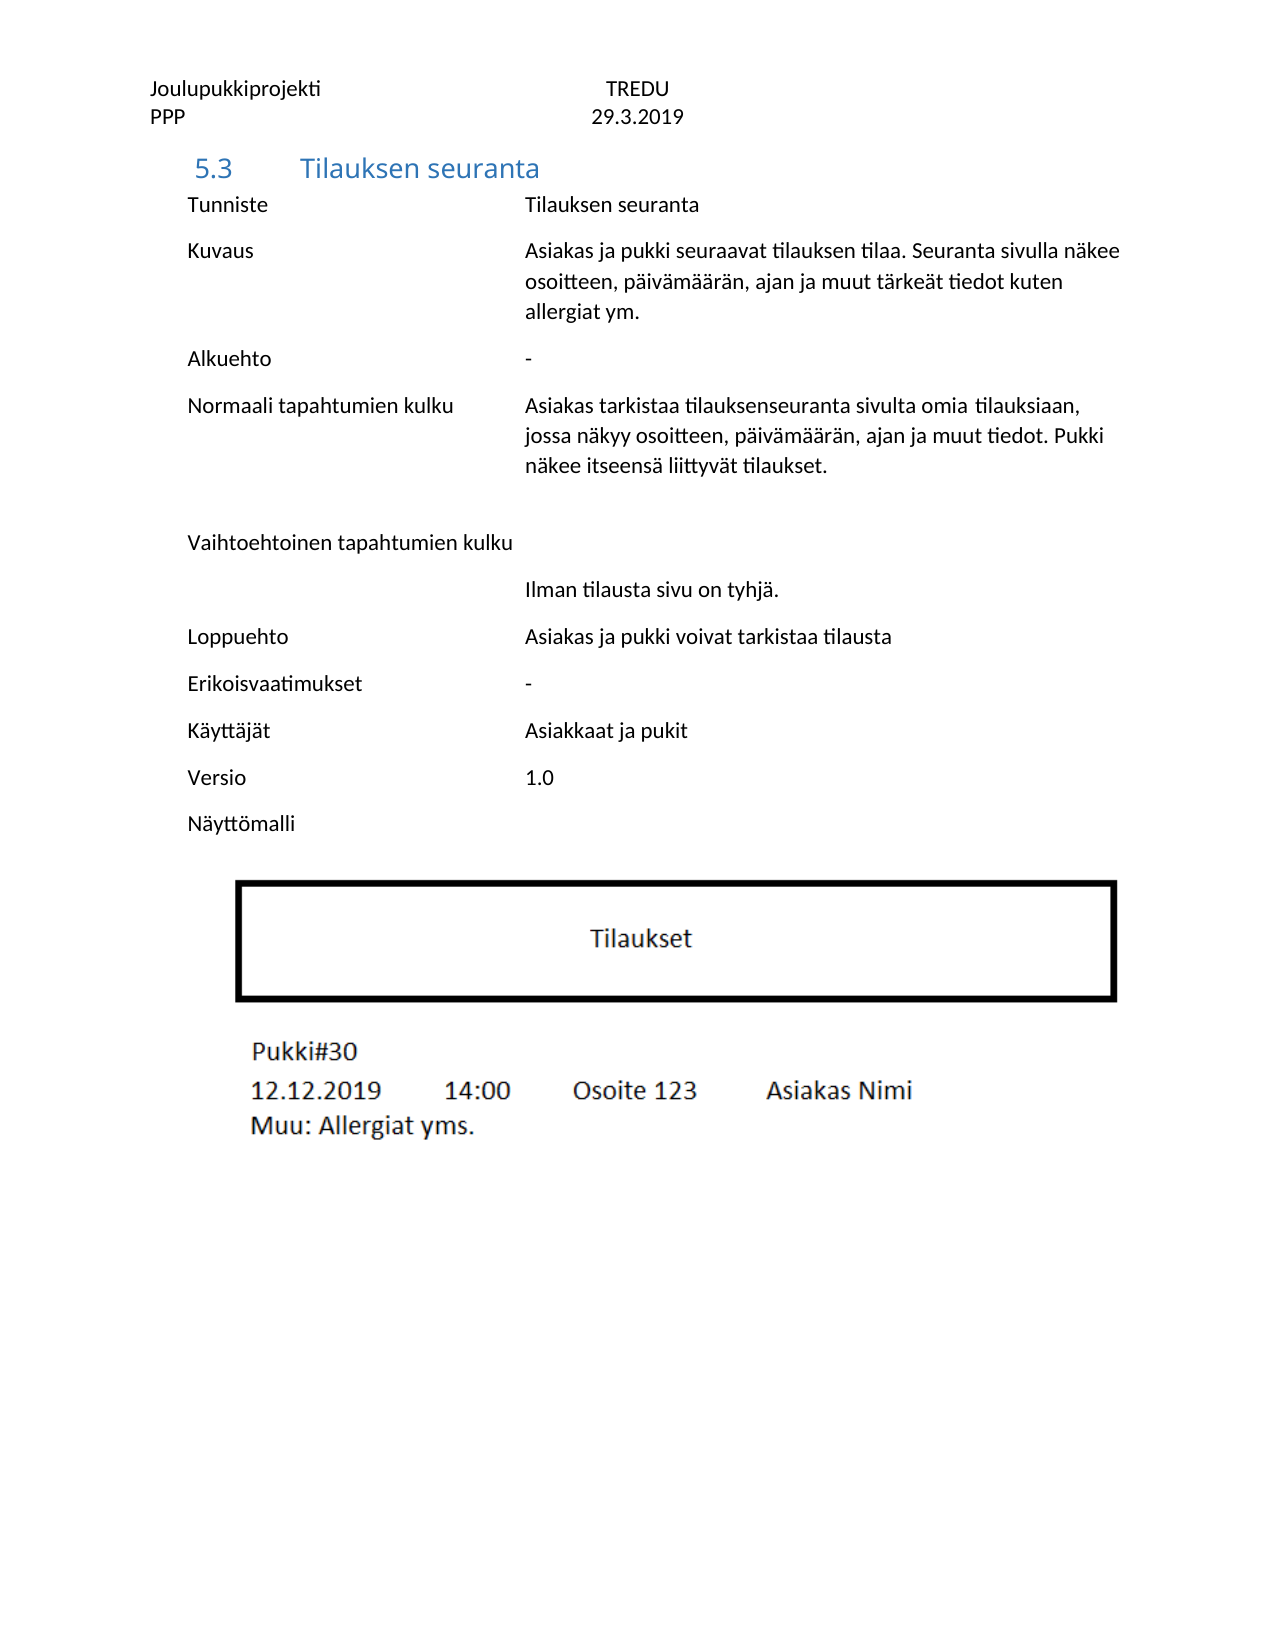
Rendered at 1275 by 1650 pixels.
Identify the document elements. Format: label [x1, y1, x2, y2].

picture [187, 856, 1163, 1207]
